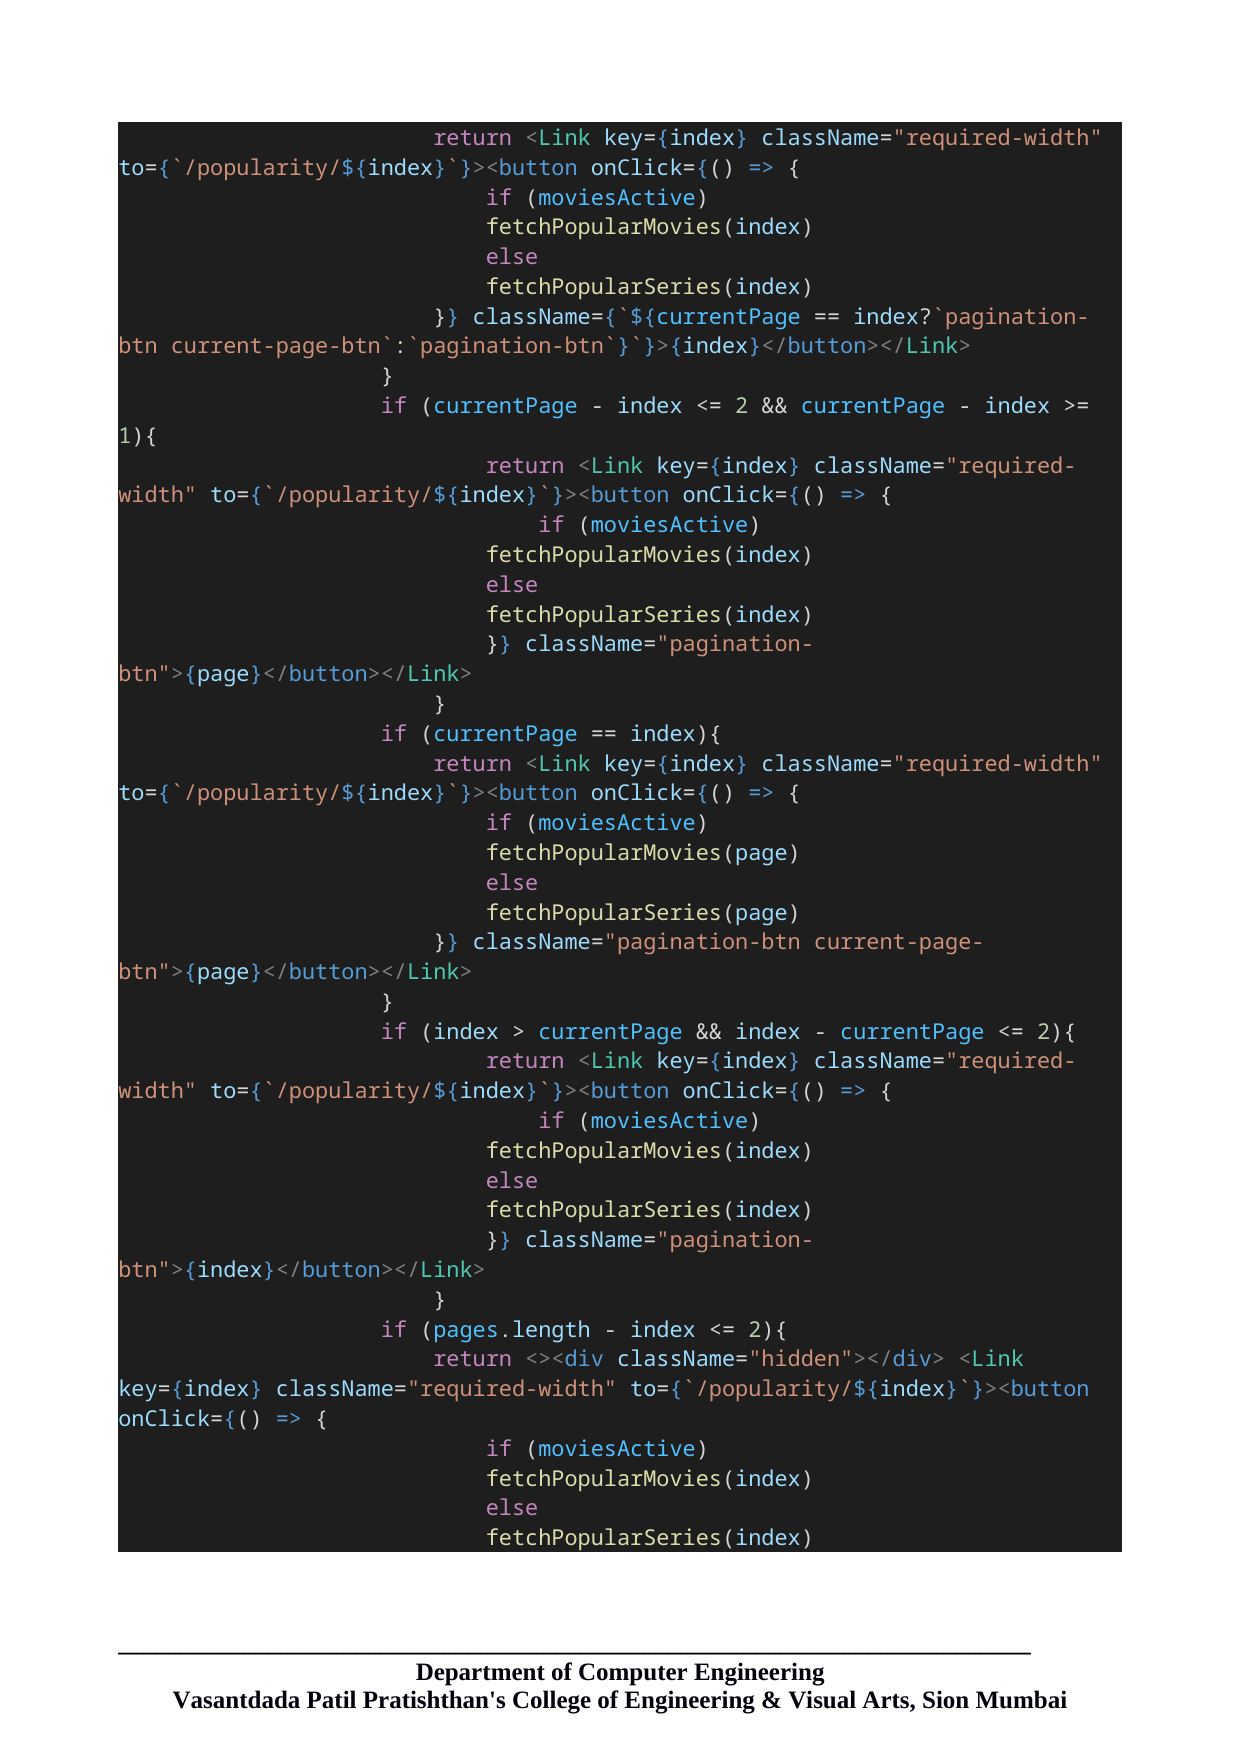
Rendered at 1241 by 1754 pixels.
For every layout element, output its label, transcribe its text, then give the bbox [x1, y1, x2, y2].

text return <Link key={index} className="required-width" to={`/popularity/${index}`}><button onClick={() => { [118, 449, 1122, 509]
text if (index > currentPage && index - currentPage <= 2){ [118, 1016, 1122, 1045]
text fetchPopularSeries(index) [118, 1194, 1122, 1224]
text if (pages.length - index <= 2){ [118, 1313, 1122, 1343]
text if (moviesActive) [118, 1433, 1122, 1462]
text fetchPopularSeries(page) [118, 896, 1122, 926]
text fetchPopularSeries(index) [118, 1522, 1122, 1552]
text } [118, 688, 1122, 718]
text return <Link key={index} className="required-width" to={`/popularity/${index}`}><button onClick={() => { [118, 1045, 1122, 1105]
text if (moviesActive) [118, 509, 1122, 539]
text if (moviesActive) [118, 807, 1122, 837]
text }} className="pagination-btn">{page}</button></Link> [118, 628, 1122, 688]
text if (currentPage == index){ [118, 718, 1122, 747]
text } [118, 360, 1122, 390]
text if (moviesActive) [118, 1105, 1122, 1135]
text else [118, 867, 1122, 896]
text }} className={`${currentPage == index?`pagination-btn current-page-btn`:`pagination-btn`}`}>{index}</button></Link> [118, 301, 1122, 360]
text return <Link key={index} className="required-width" to={`/popularity/${index}`}><button onClick={() => { [118, 747, 1122, 807]
text fetchPopularSeries(index) [118, 598, 1122, 628]
text else [118, 1164, 1122, 1194]
text } [118, 986, 1122, 1016]
text if (moviesActive) [118, 181, 1122, 211]
text fetchPopularMovies(index) [118, 539, 1122, 569]
text fetchPopularMovies(index) [118, 1462, 1122, 1492]
text fetchPopularSeries(index) [118, 271, 1122, 301]
text fetchPopularMovies(index) [118, 211, 1122, 241]
text fetchPopularMovies(index) [118, 1135, 1122, 1164]
text else [118, 241, 1122, 271]
text return <><div className="hidden"></div> <Link key={index} className="required-width" to={`/popularity/${index}`}><button onClick={() => { [118, 1343, 1122, 1433]
text if (currentPage - index <= 2 && currentPage - index >= 1){ [118, 390, 1122, 449]
text }} className="pagination-btn">{index}</button></Link> [118, 1224, 1122, 1284]
text } [118, 1284, 1122, 1313]
text else [118, 1492, 1122, 1522]
text return <Link key={index} className="required-width" to={`/popularity/${index}`}><button onClick={() => { [118, 122, 1122, 181]
text else [118, 569, 1122, 598]
text fetchPopularMovies(page) [118, 837, 1122, 867]
text }} className="pagination-btn current-page-btn">{page}</button></Link> [118, 926, 1122, 986]
